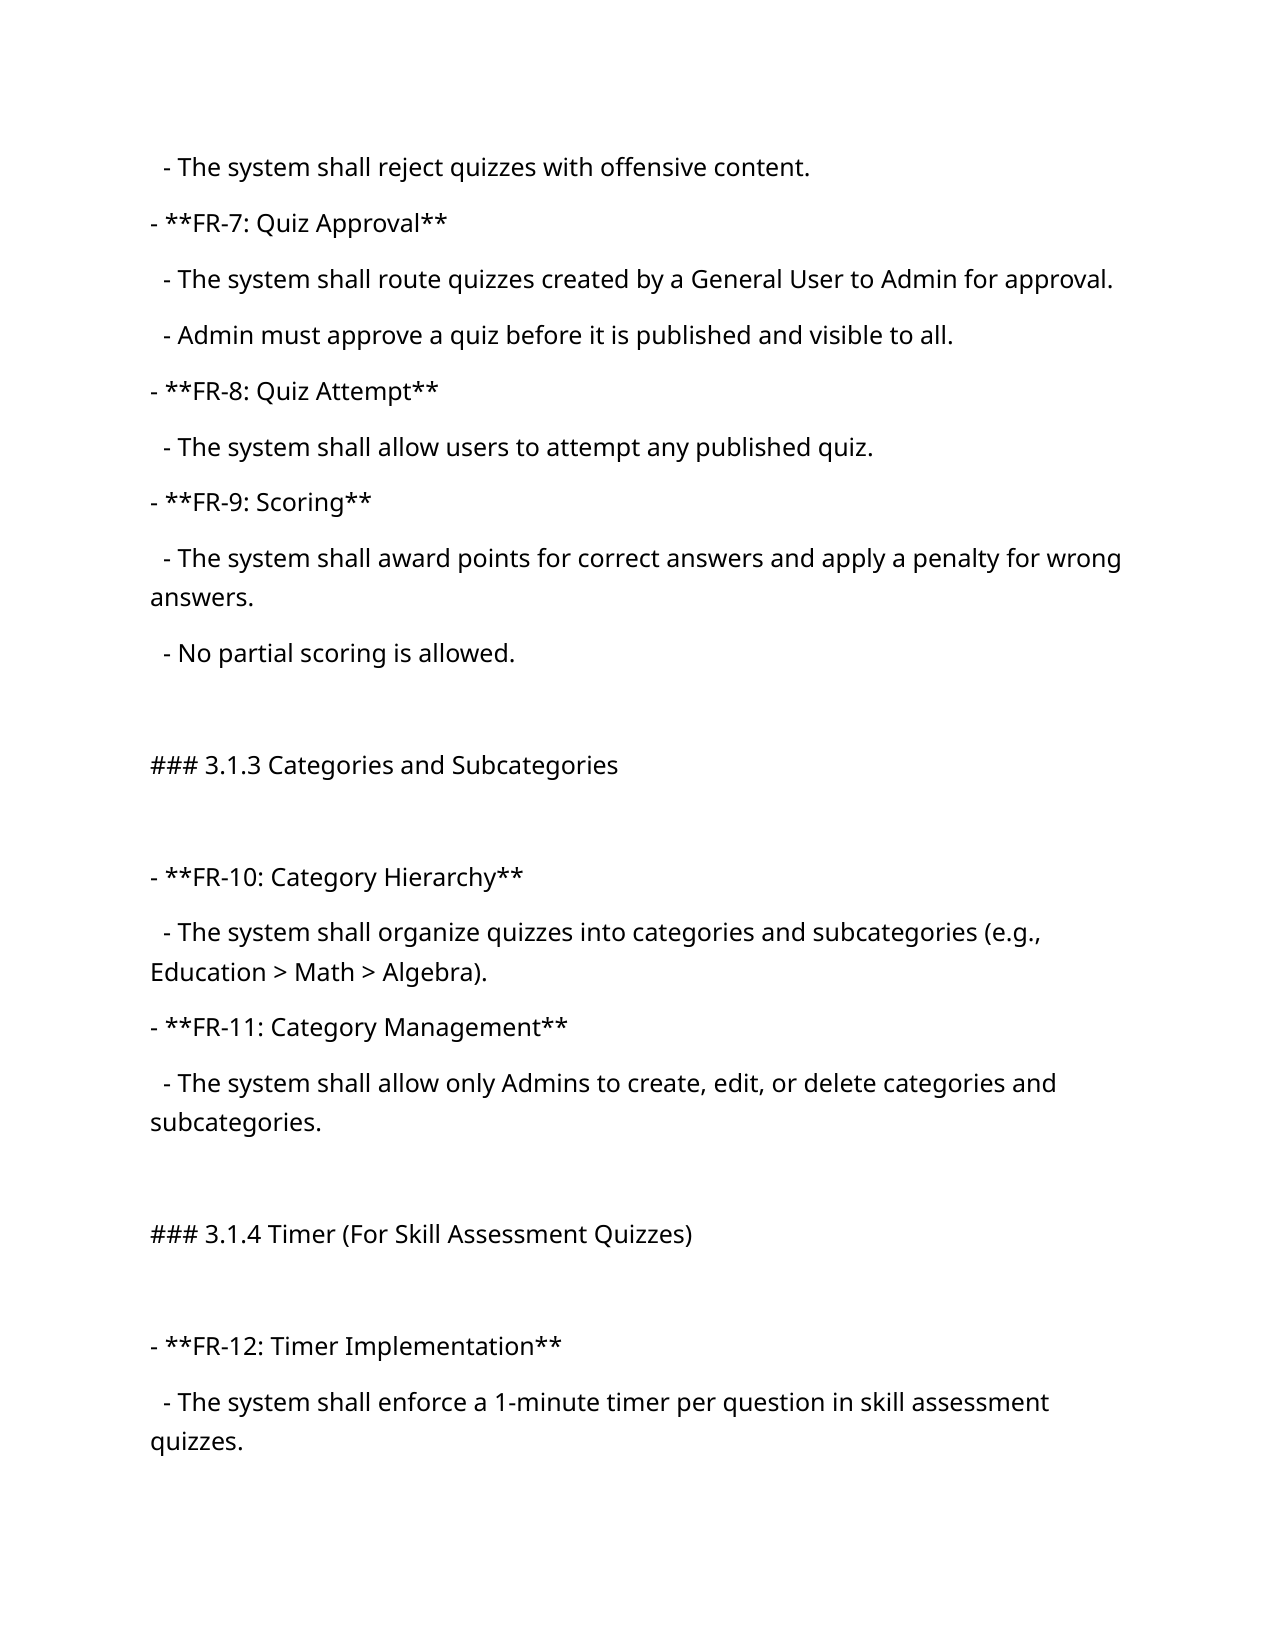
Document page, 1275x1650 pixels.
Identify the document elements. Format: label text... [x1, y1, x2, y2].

text - The system shall allow only Admins to create, edit, or delete categories and subcategories. [150, 1066, 1125, 1139]
text - The system shall award points for correct answers and apply a penalty for wrong answers. [150, 541, 1125, 614]
text ### 3.1.4 Timer (For Skill Assessment Quizzes) [150, 1217, 1125, 1251]
text - **FR-10: Category Hierarchy** [150, 859, 1125, 893]
text - **FR-11: Category Management** [150, 1010, 1125, 1044]
text - **FR-7: Quiz Approval** [150, 206, 1125, 240]
text - Admin must approve a quiz before it is published and visible to all. [150, 317, 1125, 352]
text ### 3.1.3 Categories and Subcategories [150, 747, 1125, 782]
text - **FR-12: Timer Implementation** [150, 1328, 1125, 1362]
text - The system shall organize quizzes into categories and subcategories (e.g., Education > Math > Algebra). [150, 915, 1125, 988]
text - The system shall route quizzes created by a General User to Admin for approval. [150, 262, 1125, 296]
text - **FR-9: Scoring** [150, 485, 1125, 519]
text - The system shall enforce a 1-minute timer per question in skill assessment quizzes. [150, 1384, 1125, 1457]
text - The system shall allow users to attempt any published quiz. [150, 429, 1125, 463]
text - **FR-8: Quiz Attempt** [150, 373, 1125, 407]
text - The system shall reject quizzes with offensive content. [150, 150, 1125, 184]
text - No partial scoring is allowed. [150, 636, 1125, 670]
